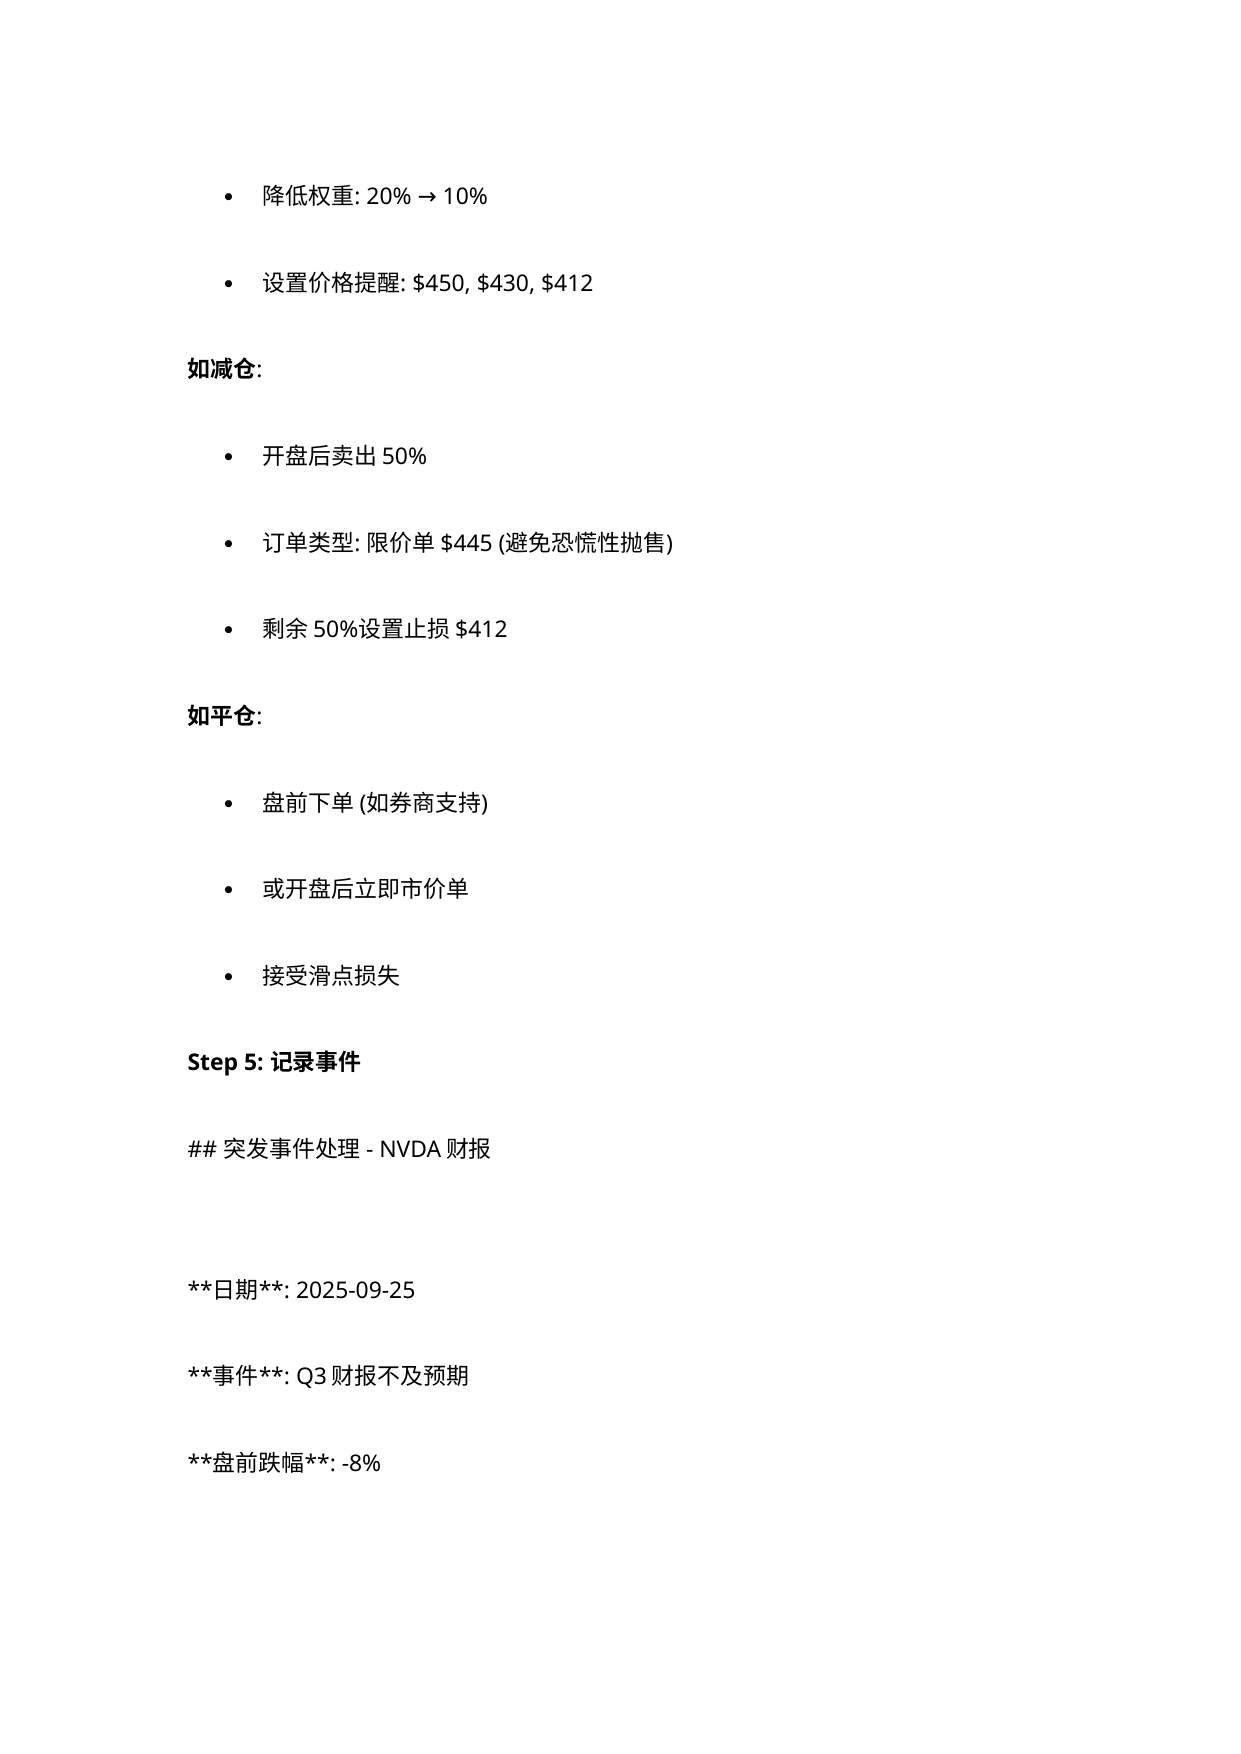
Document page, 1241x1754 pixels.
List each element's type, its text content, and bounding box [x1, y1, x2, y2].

list 订单类型: 限价单 $445 (避免恐慌性抛售) [225, 509, 1053, 574]
text 如减仓: [187, 335, 1053, 400]
text **事件**: Q3财报不及预期 [187, 1342, 1053, 1407]
list 盘前下单 (如券商支持) [225, 769, 1053, 834]
text ## 突发事件处理 - NVDA财报 [187, 1115, 1053, 1180]
text 如平仓: [187, 682, 1053, 747]
list 降低权重: 20% → 10% [225, 162, 1053, 227]
list 开盘后卖出50% [225, 422, 1053, 487]
list 接受滑点损失 [225, 942, 1053, 1007]
list 剩余50%设置止损 $412 [225, 595, 1053, 660]
text Step 5: 记录事件 [187, 1028, 1053, 1093]
text **日期**: 2025-09-25 [187, 1256, 1053, 1321]
text **盘前跌幅**: -8% [187, 1429, 1053, 1494]
list 或开盘后立即市价单 [225, 855, 1053, 920]
list 设置价格提醒: $450, $430, $412 [225, 249, 1053, 314]
